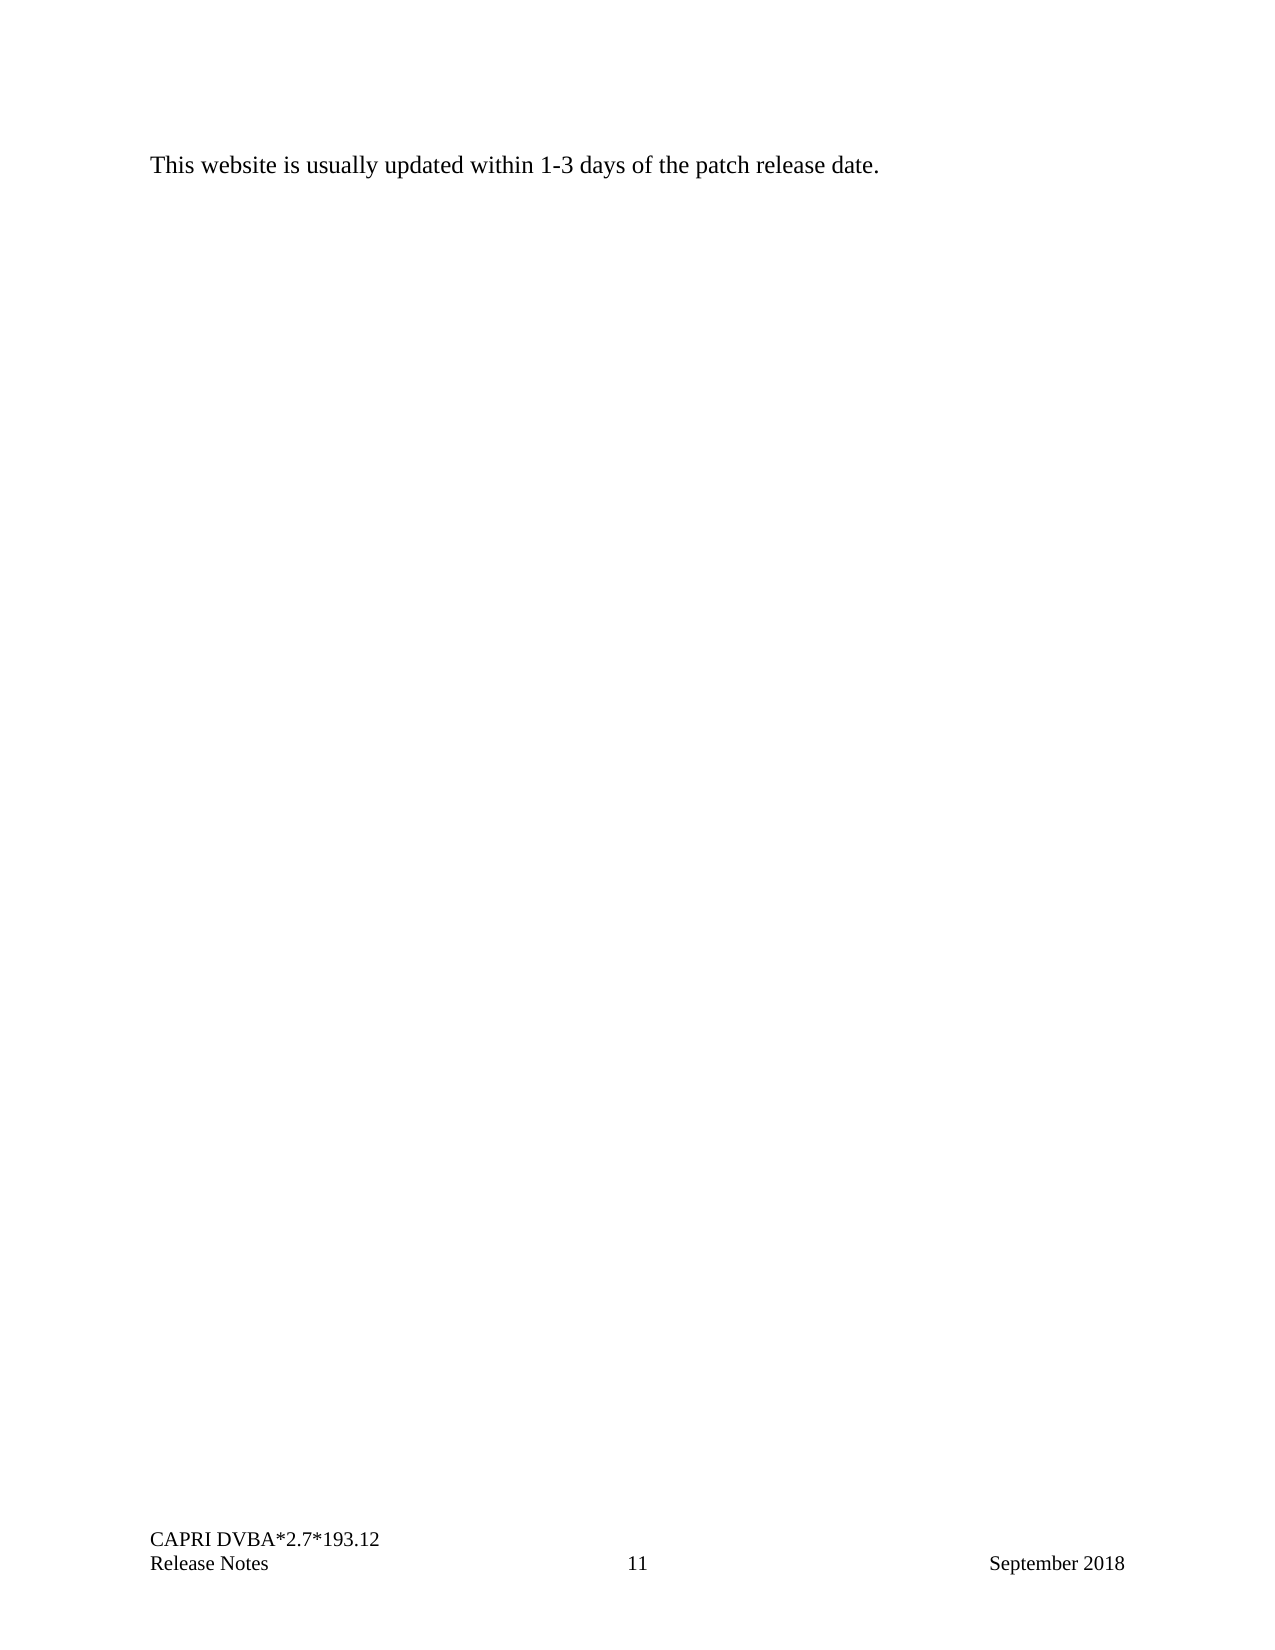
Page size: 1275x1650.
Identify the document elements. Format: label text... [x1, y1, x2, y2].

text This website is usually updated within 1-3 days of the patch release date. [150, 150, 1125, 179]
